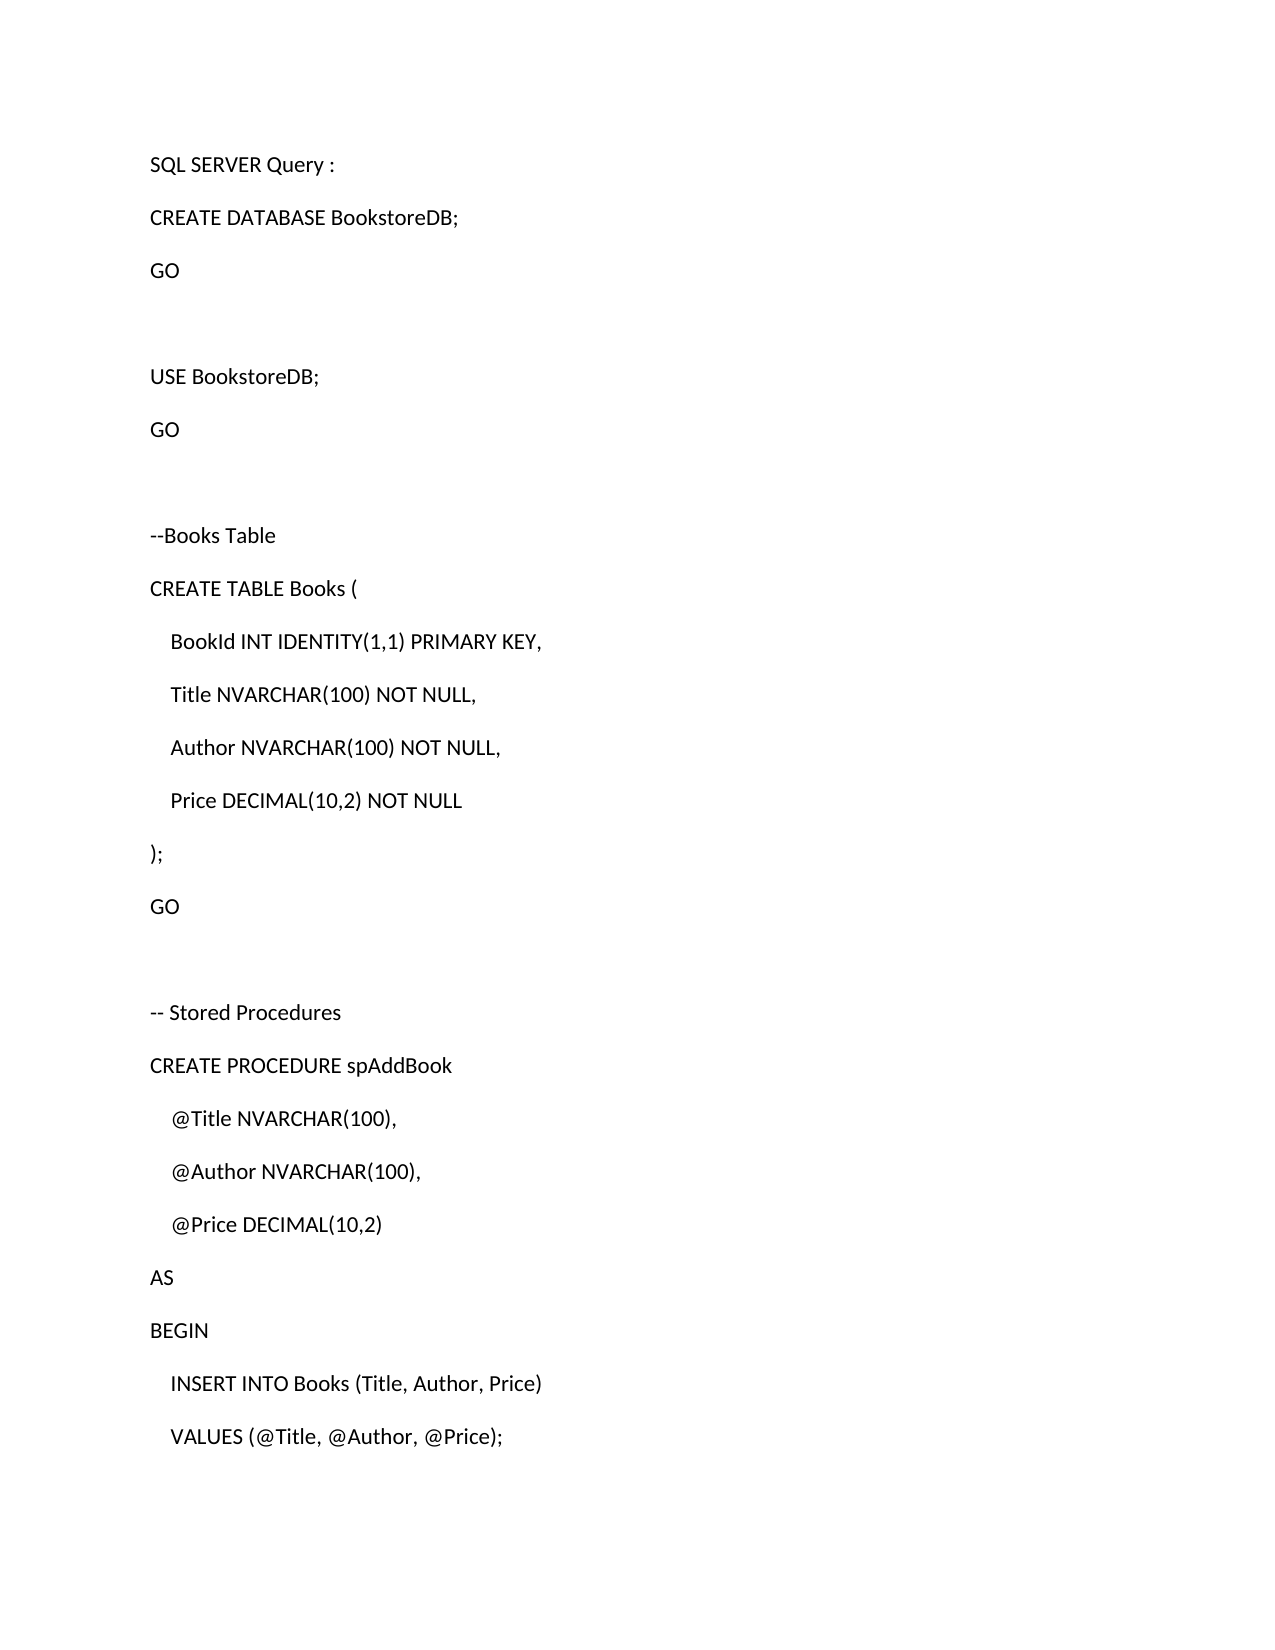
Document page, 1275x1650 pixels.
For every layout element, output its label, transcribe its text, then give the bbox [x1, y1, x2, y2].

text CREATE PROCEDURE spAddBook [150, 1051, 1125, 1079]
text @Price DECIMAL(10,2) [150, 1210, 1125, 1238]
text BEGIN [150, 1316, 1125, 1344]
text VALUES (@Title, @Author, @Price); [150, 1422, 1125, 1451]
text GO [150, 415, 1125, 443]
text CREATE TABLE Books ( [150, 574, 1125, 602]
text Price DECIMAL(10,2) NOT NULL [150, 786, 1125, 814]
text --Books Table [150, 521, 1125, 549]
text -- Stored Procedures [150, 998, 1125, 1026]
text USE BookstoreDB; [150, 362, 1125, 390]
text Title NVARCHAR(100) NOT NULL, [150, 680, 1125, 708]
text AS [150, 1263, 1125, 1291]
text @Author NVARCHAR(100), [150, 1157, 1125, 1185]
text CREATE DATABASE BookstoreDB; [150, 203, 1125, 231]
text ); [150, 839, 1125, 867]
text INSERT INTO Books (Title, Author, Price) [150, 1369, 1125, 1397]
text SQL SERVER Query : [150, 150, 1125, 178]
text GO [150, 256, 1125, 284]
text @Title NVARCHAR(100), [150, 1104, 1125, 1132]
text BookId INT IDENTITY(1,1) PRIMARY KEY, [150, 627, 1125, 655]
text Author NVARCHAR(100) NOT NULL, [150, 733, 1125, 761]
text GO [150, 892, 1125, 920]
